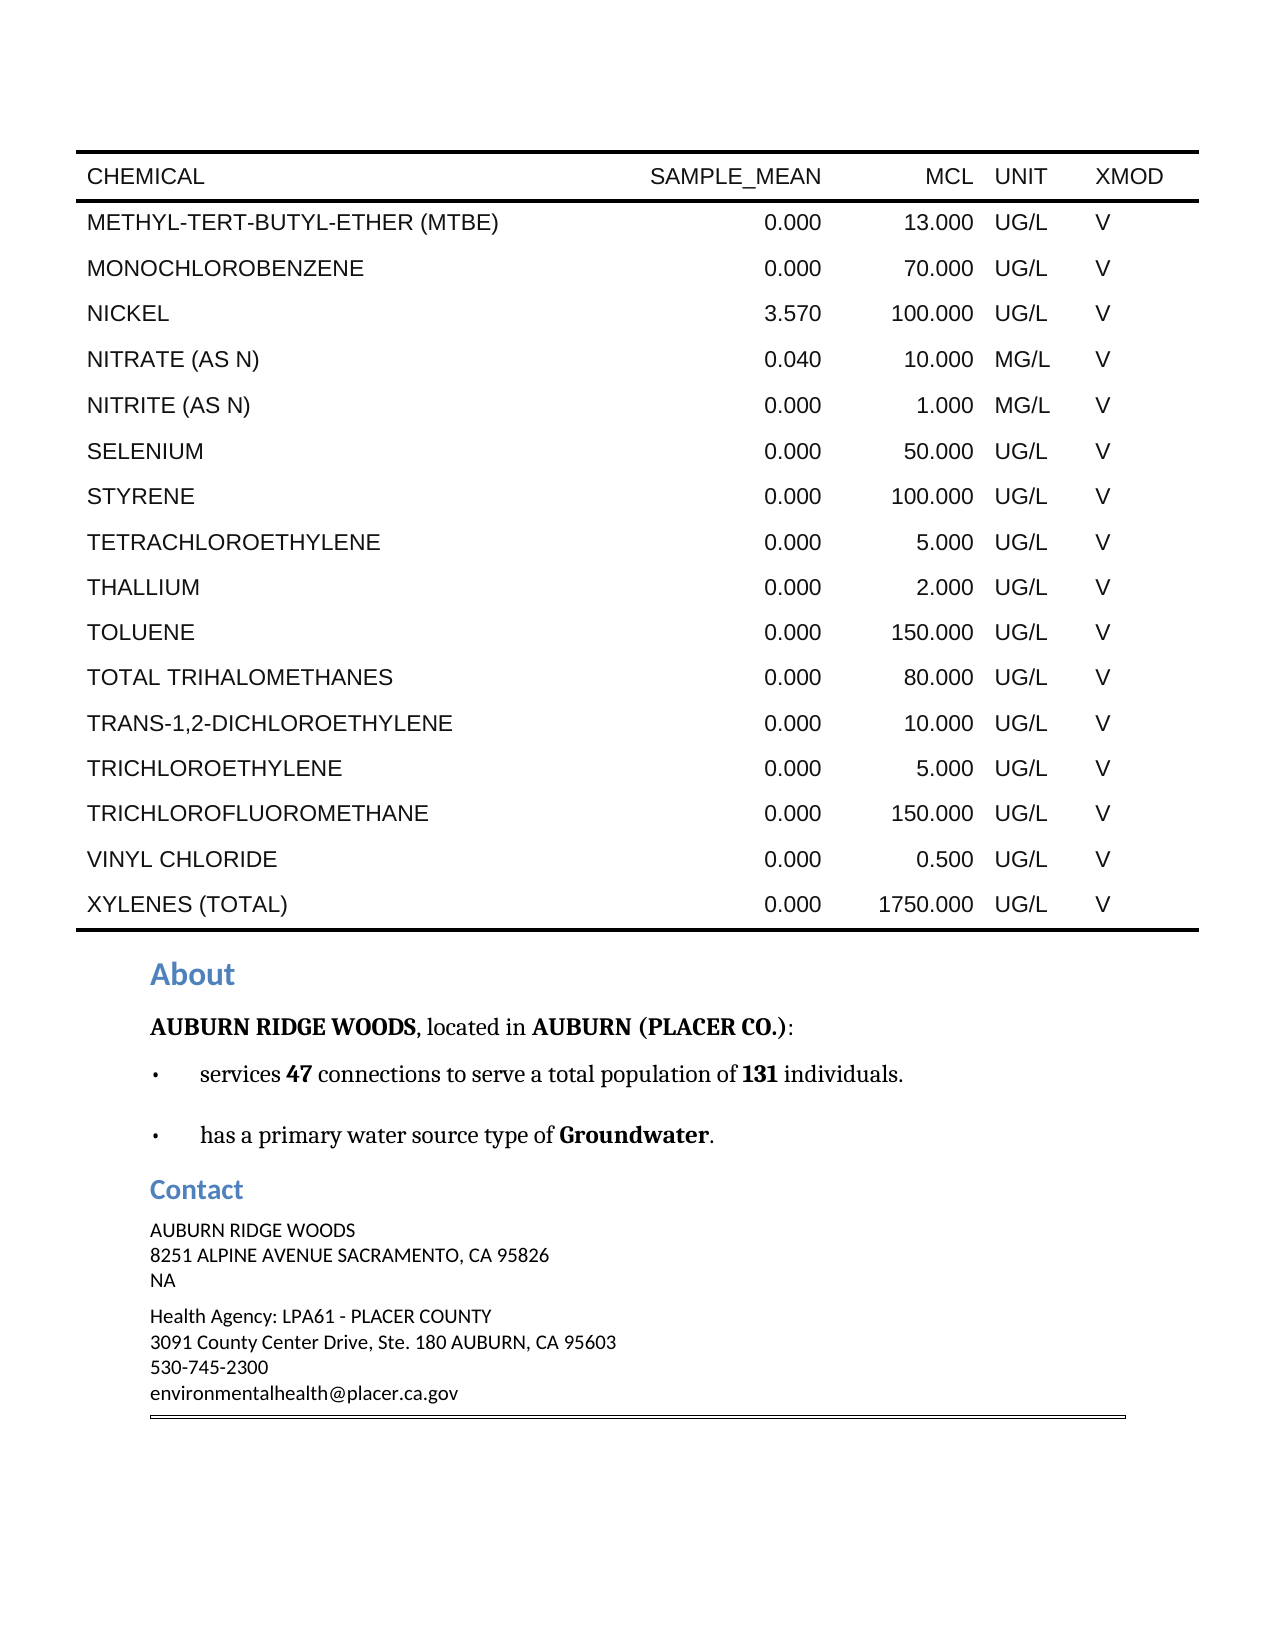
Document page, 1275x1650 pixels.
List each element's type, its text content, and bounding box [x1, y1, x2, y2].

table_cell 0.000 [620, 881, 832, 928]
table_cell 150.000 [832, 791, 984, 836]
table_cell 50.000 [832, 429, 984, 474]
table_cell UG/L [984, 474, 1085, 519]
table_header MCL [832, 154, 984, 198]
table_header XMOD [1085, 154, 1199, 198]
table_cell 13.000 [832, 203, 984, 245]
table_cell UG/L [984, 836, 1085, 881]
table_cell 0.000 [620, 746, 832, 791]
table_cell V [1085, 519, 1199, 564]
table_cell 0.000 [620, 519, 832, 564]
table_cell UG/L [984, 564, 1085, 609]
table_cell TRICHLOROETHYLENE [76, 746, 619, 791]
table_cell 0.040 [620, 336, 832, 382]
table_header UNIT [984, 154, 1085, 198]
table_cell TETRACHLOROETHYLENE [76, 519, 619, 564]
table_cell MONOCHLOROBENZENE [76, 245, 619, 290]
list services 47 connections to serve a total population of 131 individuals. [150, 1060, 1125, 1117]
table_cell UG/L [984, 881, 1085, 928]
table_cell UG/L [984, 519, 1085, 564]
table_cell THALLIUM [76, 564, 619, 609]
table_cell 0.000 [620, 429, 832, 474]
table_cell 5.000 [832, 519, 984, 564]
table_cell NITRITE (AS N) [76, 382, 619, 429]
table_cell 0.000 [620, 700, 832, 746]
table_cell UG/L [984, 429, 1085, 474]
table_cell V [1085, 290, 1199, 336]
table_header CHEMICAL [76, 154, 619, 198]
table_cell UG/L [984, 245, 1085, 290]
table_cell 0.000 [620, 245, 832, 290]
table_cell TOTAL TRIHALOMETHANES [76, 655, 619, 700]
subtitle About [150, 953, 1125, 994]
table_cell V [1085, 791, 1199, 836]
table_cell TRICHLOROFLUOROMETHANE [76, 791, 619, 836]
text Health Agency: LPA61 - PLACER COUNTY 3091 County Center Drive, Ste. 180 AUBURN, CA 95603 530-745-2300 environmentalhealth@placer.ca.gov [150, 1303, 1125, 1405]
table_cell TRANS-1,2-DICHLOROETHYLENE [76, 700, 619, 746]
table_cell 10.000 [832, 336, 984, 382]
table_cell 3.570 [620, 290, 832, 336]
table_cell 10.000 [832, 700, 984, 746]
list has a primary water source type of Groundwater. [150, 1121, 1125, 1150]
table_cell SELENIUM [76, 429, 619, 474]
table_cell V [1085, 881, 1199, 928]
table_cell MG/L [984, 382, 1085, 429]
table_cell V [1085, 474, 1199, 519]
subtitle Contact [150, 1171, 1125, 1206]
table_cell UG/L [984, 655, 1085, 700]
table_cell 0.000 [620, 610, 832, 655]
table_cell 0.000 [620, 655, 832, 700]
text AUBURN RIDGE WOODS 8251 ALPINE AVENUE SACRAMENTO, CA 95826 NA [150, 1217, 1125, 1293]
table_cell V [1085, 382, 1199, 429]
table_cell V [1085, 746, 1199, 791]
table_cell V [1085, 836, 1199, 881]
table_cell 0.000 [620, 564, 832, 609]
table_cell V [1085, 655, 1199, 700]
table_cell V [1085, 564, 1199, 609]
table_cell UG/L [984, 290, 1085, 336]
table_cell V [1085, 429, 1199, 474]
table_cell UG/L [984, 700, 1085, 746]
table_cell UG/L [984, 746, 1085, 791]
table_cell V [1085, 203, 1199, 245]
table_cell 100.000 [832, 474, 984, 519]
table_header SAMPLE_MEAN [620, 154, 832, 198]
table_cell 0.000 [620, 474, 832, 519]
table_cell STYRENE [76, 474, 619, 519]
table_cell 100.000 [832, 290, 984, 336]
table_cell V [1085, 610, 1199, 655]
table_cell 5.000 [832, 746, 984, 791]
table_cell 0.000 [620, 203, 832, 245]
table_cell UG/L [984, 791, 1085, 836]
table_cell V [1085, 336, 1199, 382]
table_cell 0.500 [832, 836, 984, 881]
table_cell 0.000 [620, 382, 832, 429]
table_cell 0.000 [620, 836, 832, 881]
table_cell V [1085, 245, 1199, 290]
table_cell 70.000 [832, 245, 984, 290]
table_cell V [1085, 700, 1199, 746]
text AUBURN RIDGE WOODS, located in AUBURN (PLACER CO.): [150, 1012, 1125, 1041]
table_cell 2.000 [832, 564, 984, 609]
table_cell VINYL CHLORIDE [76, 836, 619, 881]
table_cell NITRATE (AS N) [76, 336, 619, 382]
table_cell 1750.000 [832, 881, 984, 928]
table_cell NICKEL [76, 290, 619, 336]
table_cell METHYL-TERT-BUTYL-ETHER (MTBE) [76, 203, 619, 245]
table_cell UG/L [984, 203, 1085, 245]
table_cell TOLUENE [76, 610, 619, 655]
table_cell 1.000 [832, 382, 984, 429]
table_cell 80.000 [832, 655, 984, 700]
table_cell XYLENES (TOTAL) [76, 881, 619, 928]
table_cell 150.000 [832, 610, 984, 655]
table_cell UG/L [984, 610, 1085, 655]
table_cell 0.000 [620, 791, 832, 836]
table_cell MG/L [984, 336, 1085, 382]
